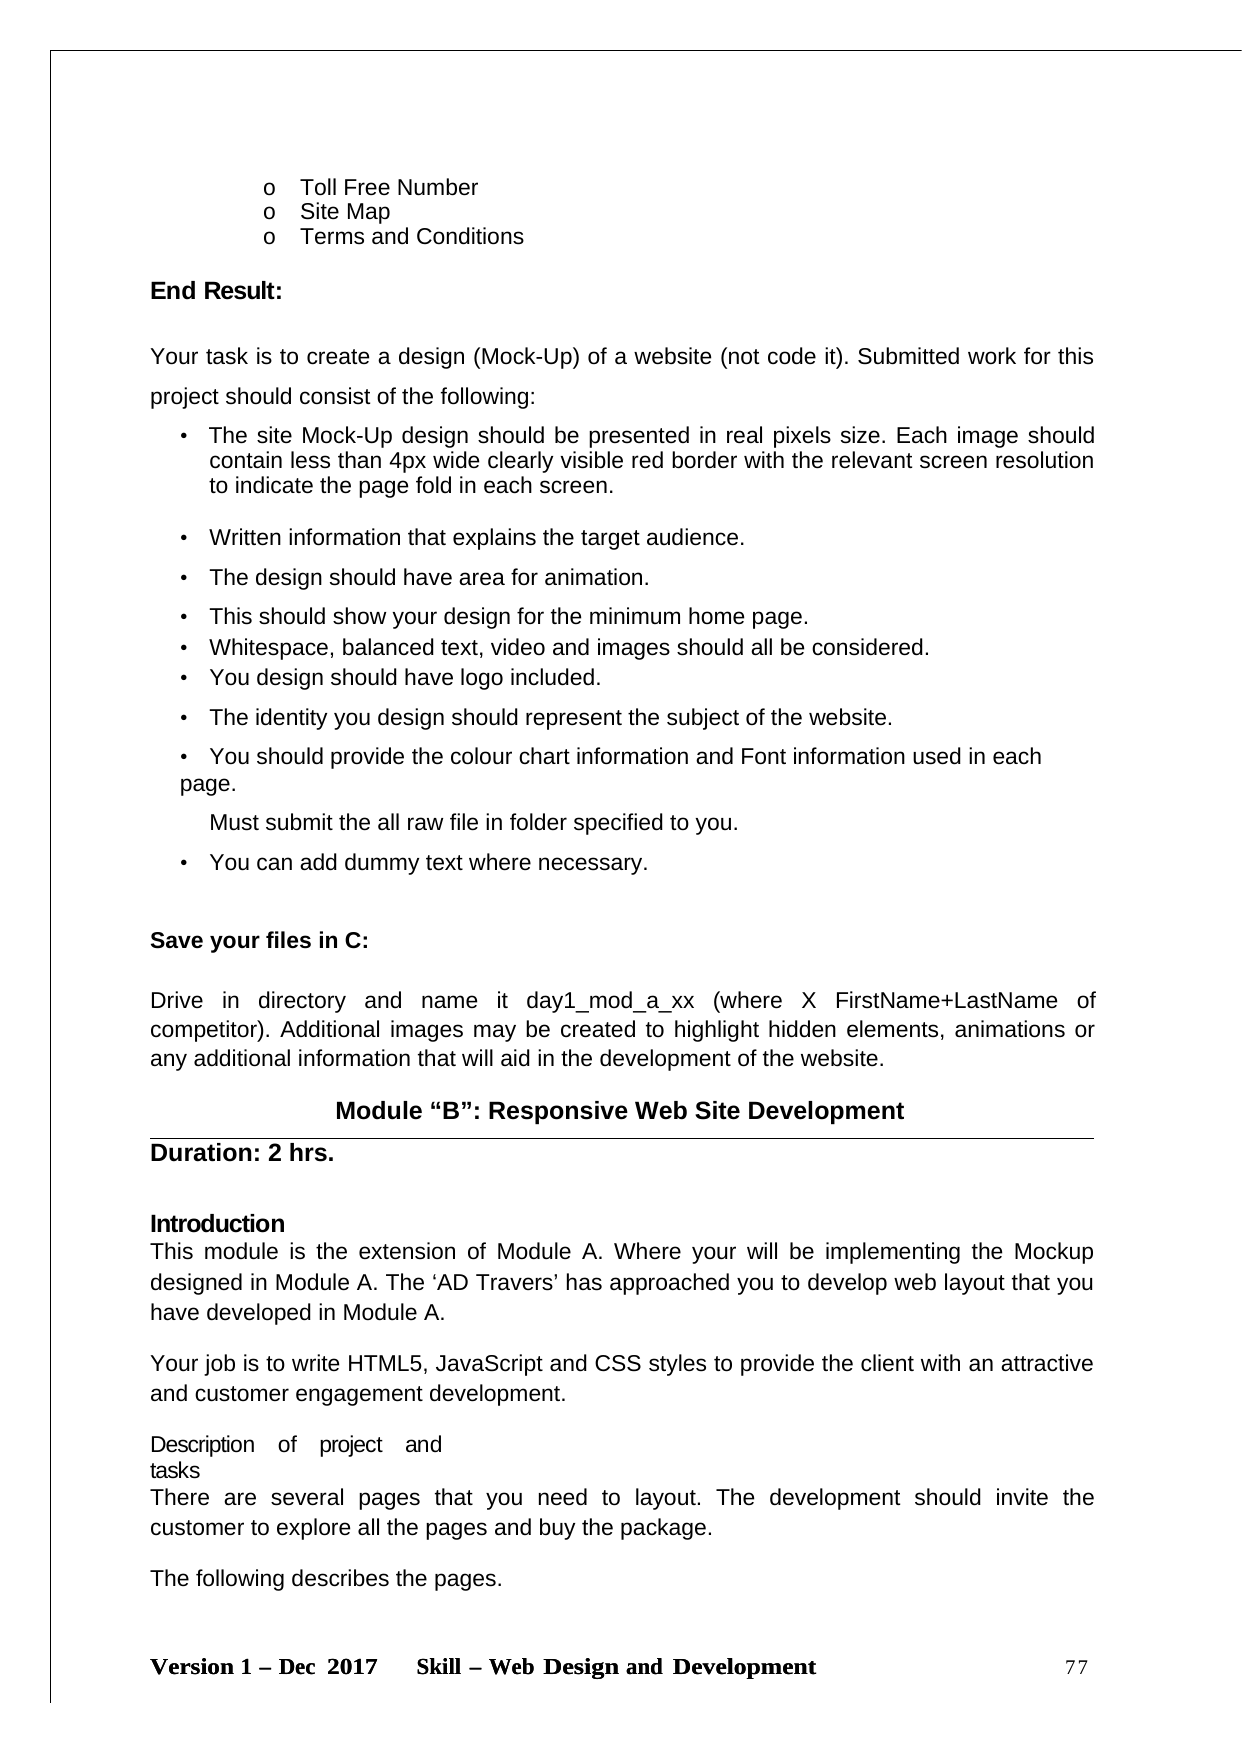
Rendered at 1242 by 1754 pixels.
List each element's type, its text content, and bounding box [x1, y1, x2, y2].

text Drive in directory and name it day1_mod_a_xx (where X FirstName+LastName of competitor). Additional images may be created to highlight hidden elements, animations or any additional information that will aid in the development of the website. [150, 984, 1096, 1072]
text Duration: 2 hrs. [150, 1139, 335, 1166]
text Must submit the all raw file in folder specified to you. [209, 809, 1104, 835]
text Save your files in C: [150, 927, 374, 954]
text This module is the extension of Module A. Where your will be implementing the Mockup designed in Module A. The ‘AD Travers’ has approached you to develop web layout that you have developed in Module A. [150, 1238, 1096, 1325]
text Introduction [150, 1209, 289, 1238]
text • You can add dummy text where necessary. [179, 848, 1104, 875]
text • This should show your design for the minimum home page. [179, 603, 1104, 630]
text • Whitespace, balanced text, video and images should all be considered. [179, 633, 1104, 660]
text o Toll Free Number [262, 173, 1104, 202]
text • Written information that explains the target audience. [179, 524, 1104, 551]
text o Terms and Conditions [262, 227, 1104, 252]
text • The site Mock-Up design should be presented in real pixels size. Each image should contain less than 4px wide clearly visible red border with the relevant screen resolution to indicate the page fold in each screen. [179, 423, 1096, 498]
text There are several pages that you need to layout. The development should invite the customer to explore all the pages and buy the package. [150, 1484, 1096, 1540]
text The following describes the pages. [150, 1565, 508, 1592]
text Your job is to write HTML5, JavaScript and CSS styles to provide the client with an attractive and customer engagement development. [150, 1350, 1096, 1406]
text • The identity you design should represent the subject of the website. [179, 703, 1104, 730]
text End Result: [150, 276, 284, 305]
text • You should provide the colour chart information and Font information used in each page. [179, 743, 1104, 796]
text o Site Map [262, 202, 1104, 227]
text • The design should have area for animation. [179, 564, 1104, 590]
text Description of project and tasks [150, 1431, 442, 1484]
text Your task is to create a design (Mock-Up) of a website (not code it). Submitted work for this project should consist of the following: [150, 343, 1096, 409]
text • You design should have logo included. [179, 664, 1104, 690]
text Module “B”: Responsive Web Site Development [335, 1096, 1104, 1124]
